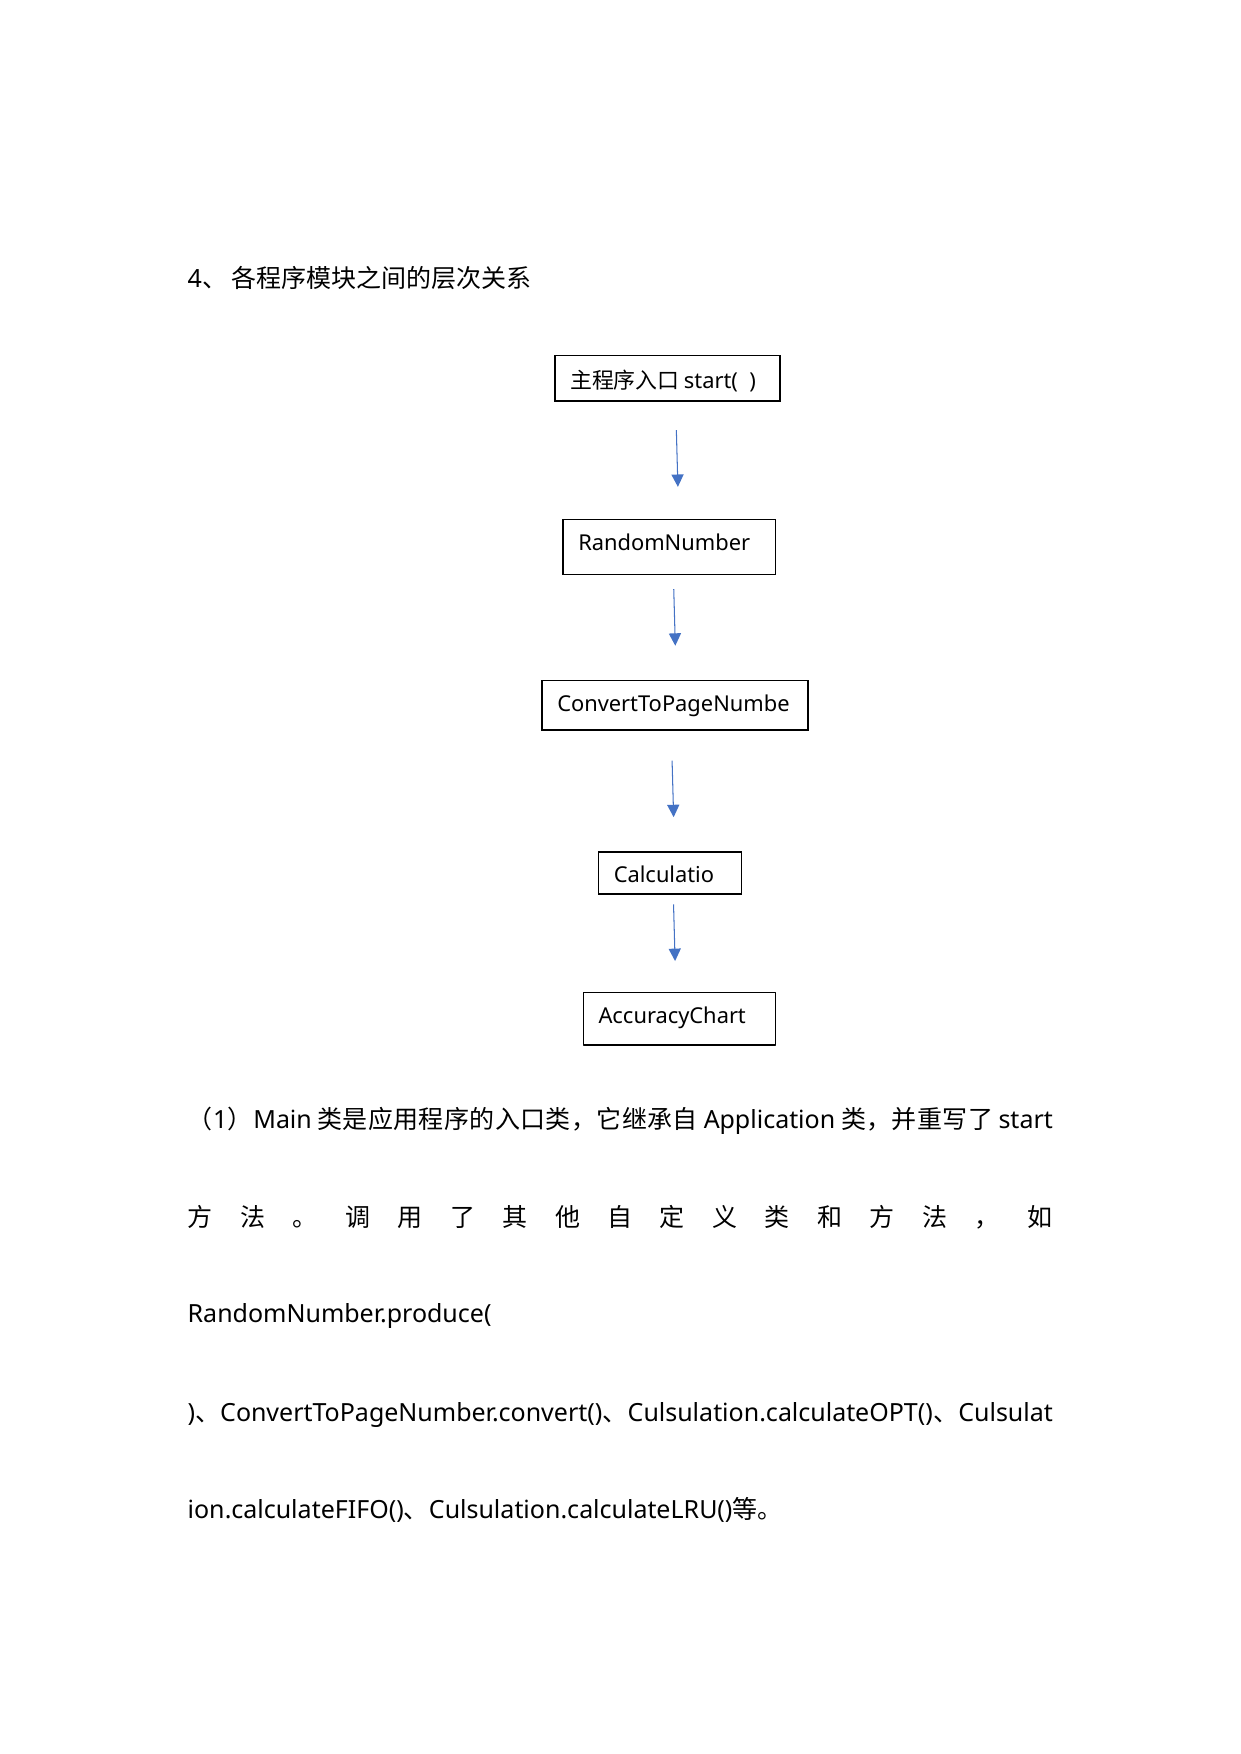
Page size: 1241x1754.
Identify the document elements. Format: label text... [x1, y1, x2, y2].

list 各程序模块之间的层次关系 [187, 244, 1053, 309]
text （1）Main类是应用程序的入口类，它继承自Application类，并重写了start方法。调用了其他自定义类和方法，如RandomNumber.produce()、ConvertToPageNumber.convert()、Culsulation.calculateOPT()、Culsulation.calculateFIFO()、Culsulation.calculateLRU()等。 [187, 1085, 1053, 1540]
